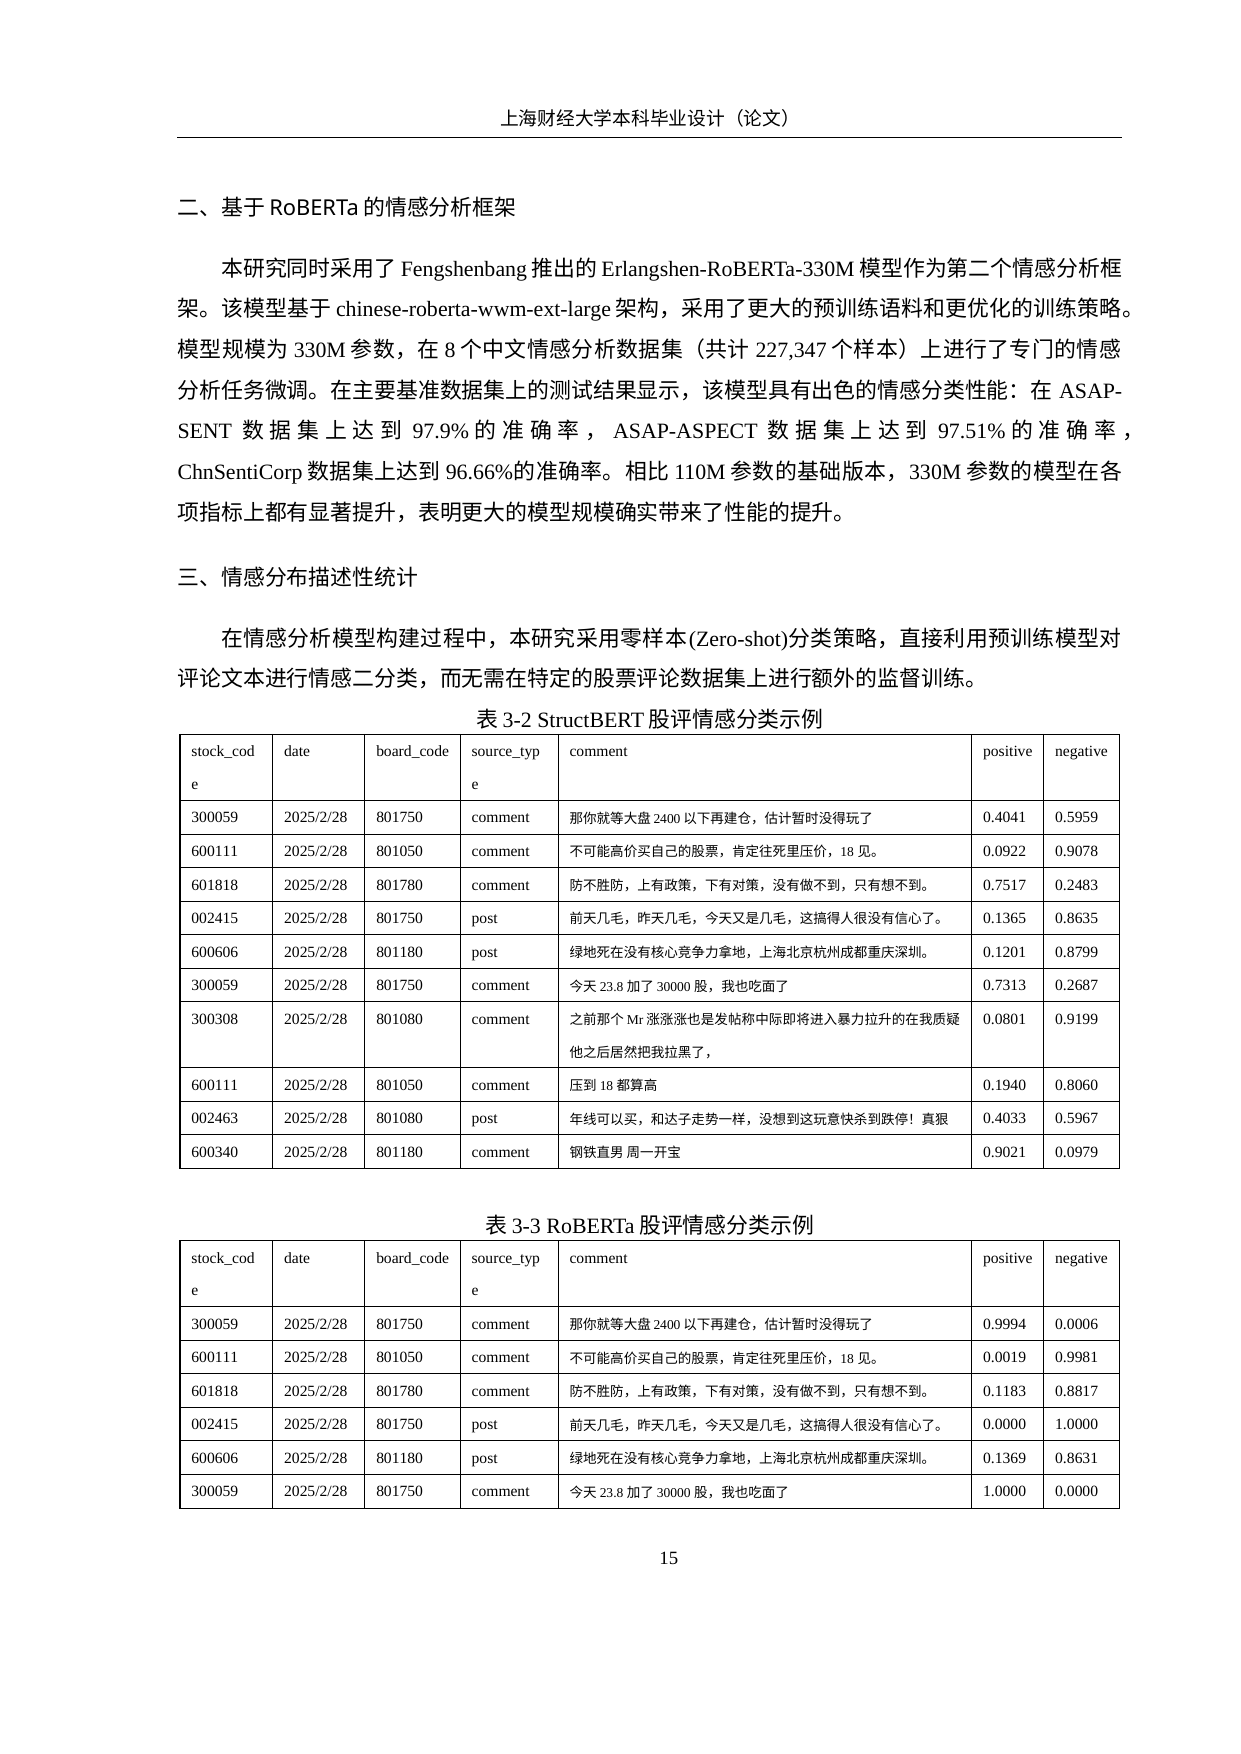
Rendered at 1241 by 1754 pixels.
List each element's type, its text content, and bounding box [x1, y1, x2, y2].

table_cell 0.5959 [1044, 801, 1119, 833]
table_header 表3-2 StructBERT股评情感分类示例 [180, 701, 1119, 734]
table_cell 2025/2/28 [273, 1068, 364, 1101]
table_cell 2025/2/28 [273, 1307, 364, 1340]
table_cell 0.0801 [972, 1002, 1043, 1067]
table_cell 0.0000 [972, 1408, 1043, 1440]
table_cell 601818 [181, 1374, 272, 1407]
table_cell 300308 [181, 1002, 272, 1067]
table_cell 300059 [181, 1475, 272, 1507]
table_cell 0.8799 [1044, 935, 1119, 968]
table_cell 0.1201 [972, 935, 1043, 968]
table_cell 2025/2/28 [273, 1135, 364, 1168]
table_cell negative [1044, 735, 1119, 800]
table_cell 801050 [365, 1068, 460, 1101]
table_cell comment [461, 1307, 558, 1340]
table_cell 801780 [365, 1374, 460, 1407]
table_cell 600111 [181, 835, 272, 867]
table_cell 600606 [181, 935, 272, 968]
table_cell 801050 [365, 835, 460, 867]
table_cell 002415 [181, 1408, 272, 1440]
table_cell date [273, 735, 364, 800]
table_cell 601818 [181, 868, 272, 901]
table_cell post [461, 1102, 558, 1134]
table_cell board_code [365, 1241, 460, 1306]
table_cell 2025/2/28 [273, 969, 364, 1001]
table_cell 801780 [365, 868, 460, 901]
table_cell 801750 [365, 902, 460, 934]
table_cell 今天 23.8 加了 30000 股，我也吃面了 [559, 969, 971, 1001]
table_cell 年线可以买，和达子走势一样，没想到这玩意快杀到跌停！真狠 [559, 1102, 971, 1134]
table_cell 300059 [181, 1307, 272, 1340]
table_cell 0.0006 [1044, 1307, 1119, 1340]
table_cell source_type [461, 1241, 558, 1306]
table_cell 0.2687 [1044, 969, 1119, 1001]
table_cell 002415 [181, 902, 272, 934]
table_cell 2025/2/28 [273, 1441, 364, 1474]
table_cell 0.0019 [972, 1341, 1043, 1373]
table_cell 0.0922 [972, 835, 1043, 867]
table_cell comment [461, 1475, 558, 1507]
table_cell comment [559, 735, 971, 800]
text 三、情感分布描述性统计 [177, 559, 1122, 592]
table_cell 不可能高价买自己的股票，肯定往死里压价，18 见。 [559, 1341, 971, 1373]
table_cell 801080 [365, 1102, 460, 1134]
table_cell 2025/2/28 [273, 801, 364, 833]
table_cell comment [461, 1002, 558, 1067]
table_cell 前天几毛，昨天几毛，今天又是几毛，这搞得人很没有信心了。 [559, 1408, 971, 1440]
table_cell 今天 23.8 加了 30000 股，我也吃面了 [559, 1475, 971, 1507]
table_cell 600111 [181, 1068, 272, 1101]
table_cell 0.9078 [1044, 835, 1119, 867]
table_cell 801750 [365, 969, 460, 1001]
text 在情感分析模型构建过程中，本研究采用零样本(Zero-shot)分类策略，直接利用预训练模型对评论文本进行情感二分类，而无需在特定的股票评论数据集上进行额外的监督训练。 [177, 620, 1122, 693]
table_cell 801180 [365, 1135, 460, 1168]
table_cell 002463 [181, 1102, 272, 1134]
table_cell 600340 [181, 1135, 272, 1168]
table_cell comment [461, 1068, 558, 1101]
table_cell comment [461, 835, 558, 867]
table_cell post [461, 902, 558, 934]
table_cell post [461, 1408, 558, 1440]
table_cell 0.1365 [972, 902, 1043, 934]
table_cell 801750 [365, 1408, 460, 1440]
table_cell 2025/2/28 [273, 835, 364, 867]
table_cell comment [559, 1241, 971, 1306]
table_cell 压到 18 都算高 [559, 1068, 971, 1101]
table_cell 0.8817 [1044, 1374, 1119, 1407]
table_cell 600606 [181, 1441, 272, 1474]
table_header 表3-3 RoBERTa股评情感分类示例 [180, 1208, 1119, 1240]
table_cell 0.7517 [972, 868, 1043, 901]
table_cell source_type [461, 735, 558, 800]
table_cell 1.0000 [972, 1475, 1043, 1507]
table_cell 2025/2/28 [273, 902, 364, 934]
table_cell 0.1940 [972, 1068, 1043, 1101]
table_cell 0.9994 [972, 1307, 1043, 1340]
table_cell 绿地死在没有核心竞争力拿地，上海北京杭州成都重庆深圳。 [559, 935, 971, 968]
table_cell 801750 [365, 1475, 460, 1507]
text 二、基于RoBERTa的情感分析框架 [177, 189, 1122, 222]
table_cell 0.5967 [1044, 1102, 1119, 1134]
table_cell 0.4041 [972, 801, 1043, 833]
table_cell 不可能高价买自己的股票，肯定往死里压价，18 见。 [559, 835, 971, 867]
table_cell 0.2483 [1044, 868, 1119, 901]
table_cell 0.0000 [1044, 1475, 1119, 1507]
table_cell stock_code [181, 735, 272, 800]
table_cell 300059 [181, 801, 272, 833]
table_cell 前天几毛，昨天几毛，今天又是几毛，这搞得人很没有信心了。 [559, 902, 971, 934]
table_cell 之前那个Mr涨涨涨也是发帖称中际即将进入暴力拉升的在我质疑他之后居然把我拉黑了， [559, 1002, 971, 1067]
table_cell 0.8631 [1044, 1441, 1119, 1474]
table_cell 防不胜防，上有政策，下有对策，没有做不到，只有想不到。 [559, 868, 971, 901]
table_cell 600111 [181, 1341, 272, 1373]
table_cell positive [972, 1241, 1043, 1306]
table_cell 0.9021 [972, 1135, 1043, 1168]
table_cell 那你就等大盘2400以下再建仓，估计暂时没得玩了 [559, 1307, 971, 1340]
table_cell 钢铁直男 周一开宝 [559, 1135, 971, 1168]
table_cell 0.7313 [972, 969, 1043, 1001]
table_cell comment [461, 868, 558, 901]
table_cell 0.1183 [972, 1374, 1043, 1407]
table_cell 2025/2/28 [273, 935, 364, 968]
table_cell post [461, 935, 558, 968]
table_cell stock_code [181, 1241, 272, 1306]
table_cell 那你就等大盘2400以下再建仓，估计暂时没得玩了 [559, 801, 971, 833]
table_cell 绿地死在没有核心竞争力拿地，上海北京杭州成都重庆深圳。 [559, 1441, 971, 1474]
table_cell 0.1369 [972, 1441, 1043, 1474]
table_cell 801750 [365, 801, 460, 833]
table_cell 801750 [365, 1307, 460, 1340]
table_cell 300059 [181, 969, 272, 1001]
table_cell 0.8060 [1044, 1068, 1119, 1101]
table_cell 801080 [365, 1002, 460, 1067]
table_cell 2025/2/28 [273, 1408, 364, 1440]
table_cell 0.8635 [1044, 902, 1119, 934]
table_cell 2025/2/28 [273, 1002, 364, 1067]
table_cell 0.4033 [972, 1102, 1043, 1134]
table_cell comment [461, 1341, 558, 1373]
table_cell comment [461, 969, 558, 1001]
table_cell post [461, 1441, 558, 1474]
table_cell 801180 [365, 935, 460, 968]
table_cell 2025/2/28 [273, 1475, 364, 1507]
table_cell 2025/2/28 [273, 1374, 364, 1407]
table_cell date [273, 1241, 364, 1306]
table_cell 2025/2/28 [273, 868, 364, 901]
table_cell negative [1044, 1241, 1119, 1306]
table_cell comment [461, 1135, 558, 1168]
table_cell positive [972, 735, 1043, 800]
table_cell 0.9981 [1044, 1341, 1119, 1373]
table_cell 防不胜防，上有政策，下有对策，没有做不到，只有想不到。 [559, 1374, 971, 1407]
table_cell 2025/2/28 [273, 1102, 364, 1134]
table_cell comment [461, 1374, 558, 1407]
table_cell 2025/2/28 [273, 1341, 364, 1373]
table_cell 801050 [365, 1341, 460, 1373]
table_cell board_code [365, 735, 460, 800]
table_cell 0.9199 [1044, 1002, 1119, 1067]
table_cell comment [461, 801, 558, 833]
table_cell 0.0979 [1044, 1135, 1119, 1168]
text 本研究同时采用了Fengshenbang推出的Erlangshen-RoBERTa-330M模型作为第二个情感分析框架。该模型基于chinese-roberta-wwm-ext-large架构，采用了更大的预训练语料和更优化的训练策略。模型规模为330M参数，在8个中文情感分析数据集（共计227,347个样本）上进行了专门的情感分析任务微调。在主要基准数据集上的测试结果显示，该模型具有出色的情感分类性能：在ASAP-SENT数据集上达到97.9%的准确率，ASAP-ASPECT数据集上达到97.51%的准确率，ChnSentiCorp数据集上达到96.66%的准确率。相比110M参数的基础版本，330M参数的模型在各项指标上都有显著提升，表明更大的模型规模确实带来了性能的提升。 [177, 250, 1122, 527]
table_cell 1.0000 [1044, 1408, 1119, 1440]
table_cell 801180 [365, 1441, 460, 1474]
